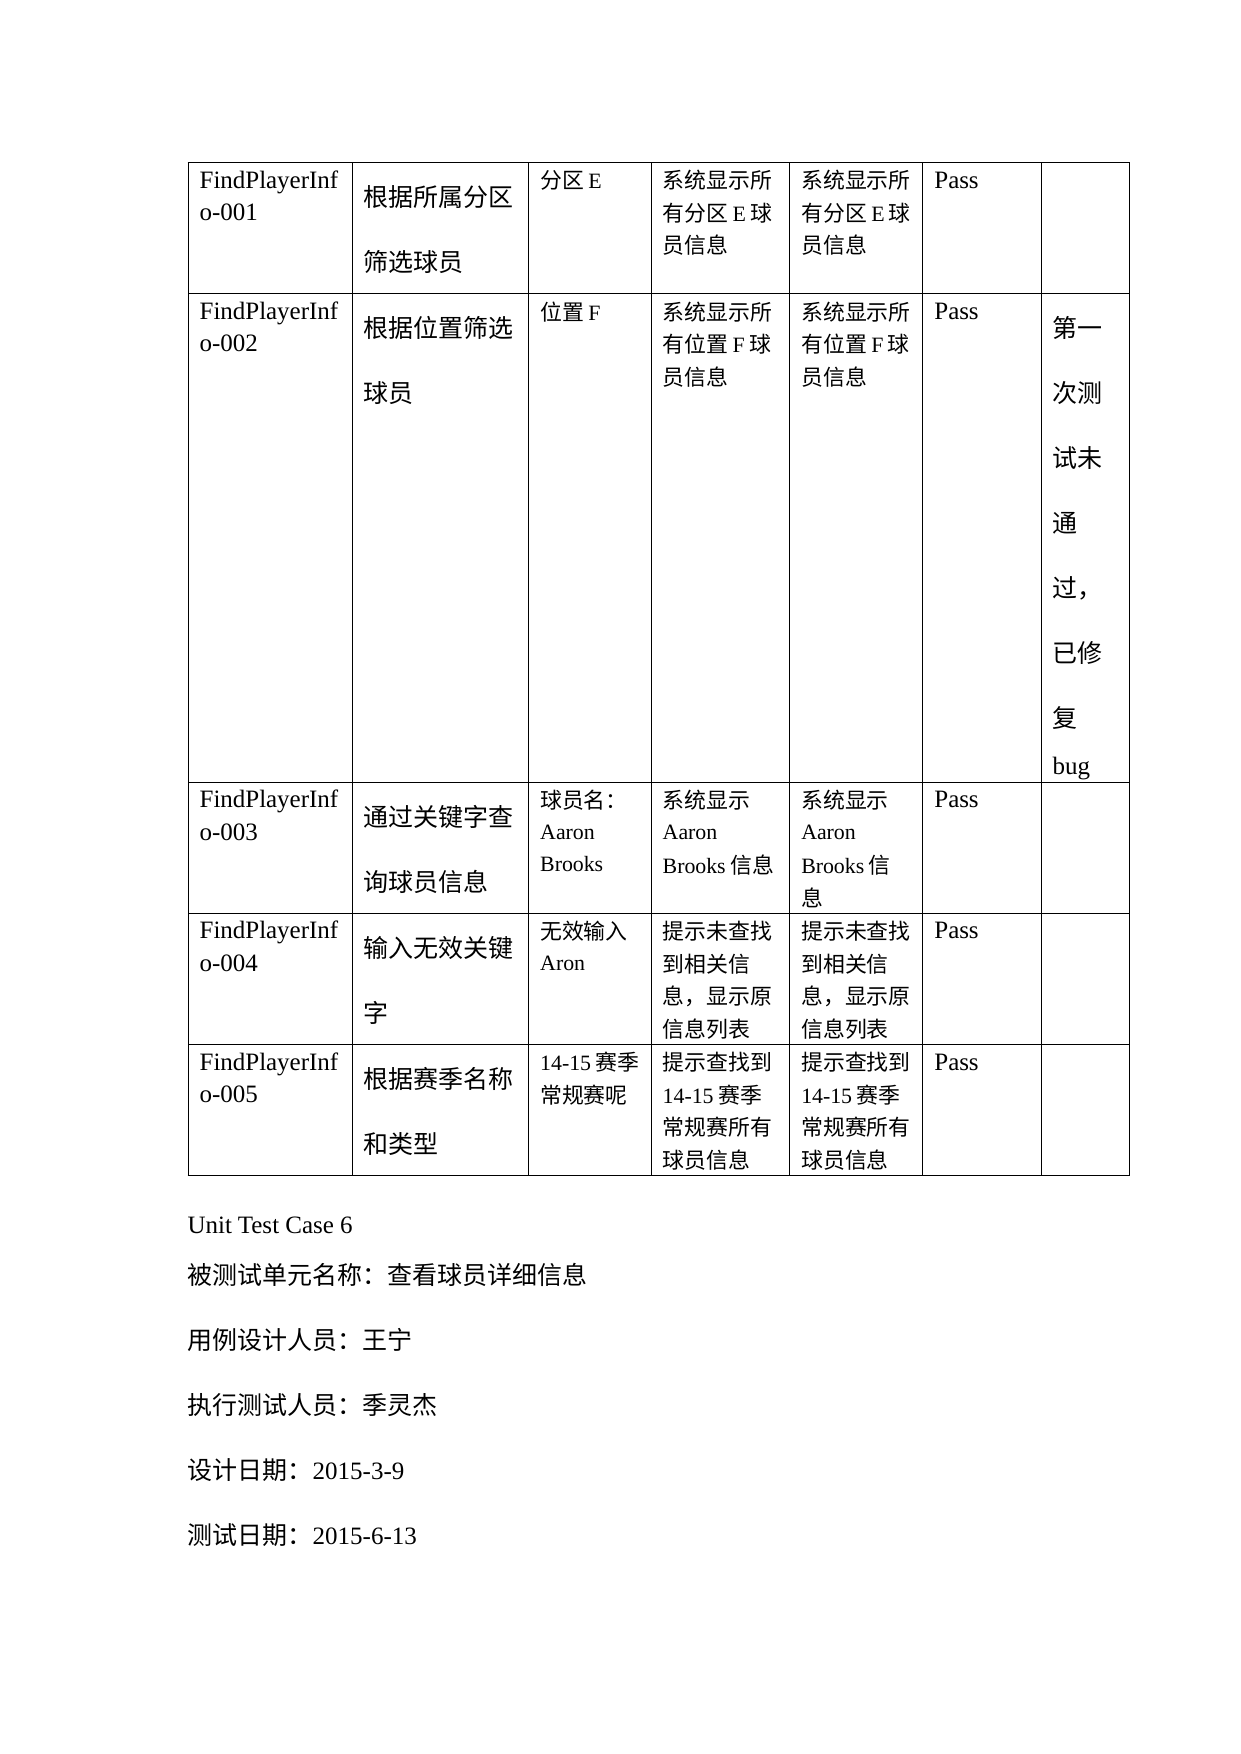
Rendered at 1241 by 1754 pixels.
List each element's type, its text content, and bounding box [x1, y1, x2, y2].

text 测试日期：2015-6-13 [187, 1501, 1053, 1566]
table_cell 无效输入 Aron [529, 914, 651, 1044]
table_cell FindPlayerInfo-004 [189, 914, 352, 1044]
table_cell [1042, 914, 1129, 1044]
text 用例设计人员：王宁 [187, 1306, 1053, 1371]
text 被测试单元名称：查看球员详细信息 [187, 1241, 1053, 1306]
table_cell Pass [923, 914, 1041, 1044]
table_cell 系统显示Aaron Brooks信息 [790, 783, 922, 913]
table_cell [1042, 783, 1129, 913]
table_cell 第一次测试未通过，已修复bug [1042, 294, 1129, 782]
table_cell 根据赛季名称和类型 [353, 1045, 528, 1175]
table_cell FindPlayerInfo-001 [189, 163, 352, 293]
text Unit Test Case 6 [187, 1208, 1053, 1241]
table_cell [1042, 163, 1129, 293]
table_cell 系统显示所有位置F球员信息 [790, 294, 922, 782]
table_cell 提示查找到14-15赛季常规赛所有球员信息 [790, 1045, 922, 1175]
table_cell 通过关键字查询球员信息 [353, 783, 528, 913]
table_cell 提示查找到14-15赛季常规赛所有球员信息 [652, 1045, 789, 1175]
table_cell 提示未查找到相关信息，显示原信息列表 [790, 914, 922, 1044]
table_cell 系统显示所有位置F球员信息 [652, 294, 789, 782]
table_cell 提示未查找到相关信息，显示原信息列表 [652, 914, 789, 1044]
table_cell Pass [923, 1045, 1041, 1175]
table_cell FindPlayerInfo-003 [189, 783, 352, 913]
table_cell 系统显示Aaron Brooks信息 [652, 783, 789, 913]
table_cell 输入无效关键字 [353, 914, 528, 1044]
table_cell Pass [923, 163, 1041, 293]
table_cell 根据位置筛选球员 [353, 294, 528, 782]
table_cell 14-15赛季常规赛呢 [529, 1045, 651, 1175]
table_cell 球员名：Aaron Brooks [529, 783, 651, 913]
table_cell 位置F [529, 294, 651, 782]
table_cell Pass [923, 294, 1041, 782]
table_cell 分区E [529, 163, 651, 293]
table_cell 根据所属分区筛选球员 [353, 163, 528, 293]
table_cell [1042, 1045, 1129, 1175]
text 设计日期：2015-3-9 [187, 1436, 1053, 1501]
table_cell Pass [923, 783, 1041, 913]
text 执行测试人员：季灵杰 [187, 1371, 1053, 1436]
table_cell FindPlayerInfo-005 [189, 1045, 352, 1175]
table_cell 系统显示所有分区E球员信息 [790, 163, 922, 293]
table_cell 系统显示所有分区E球员信息 [652, 163, 789, 293]
table_cell FindPlayerInfo-002 [189, 294, 352, 782]
